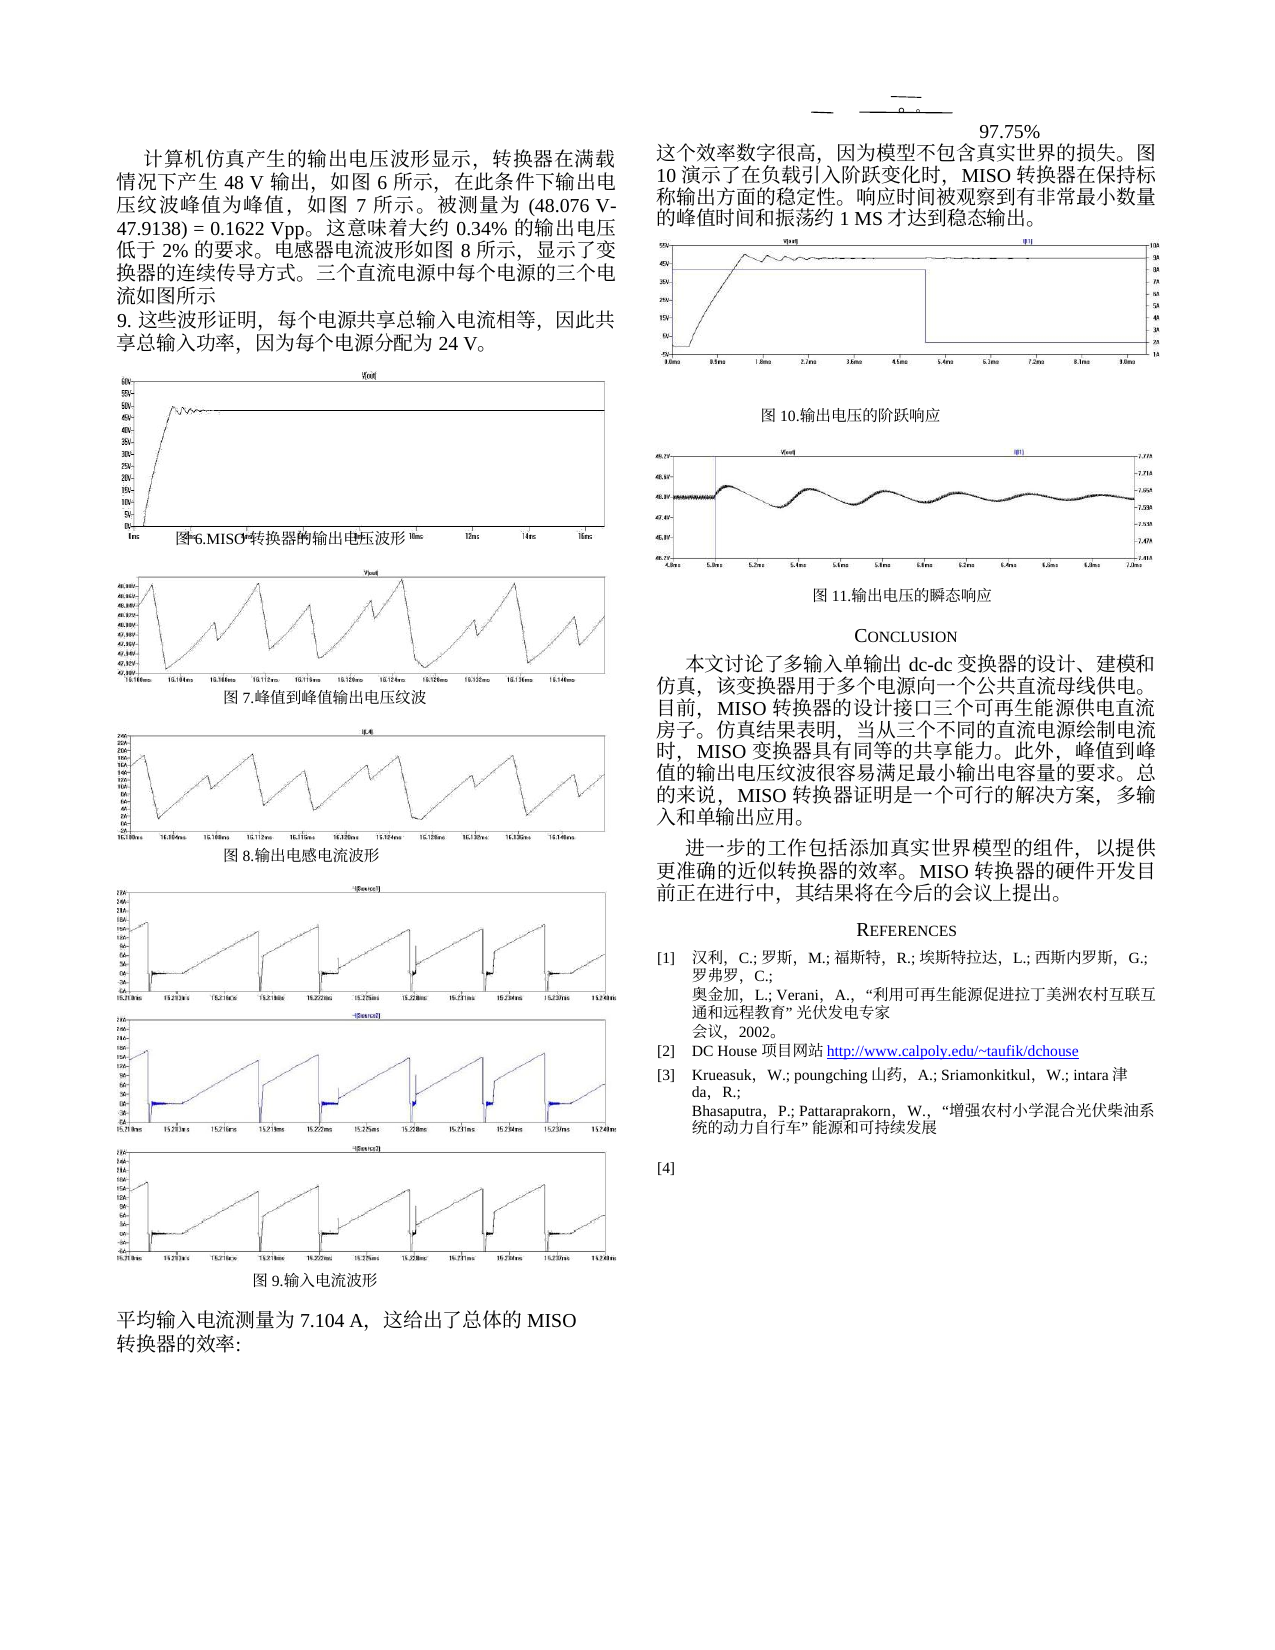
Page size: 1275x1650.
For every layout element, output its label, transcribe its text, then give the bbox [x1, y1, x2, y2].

text REFERENCES [856, 918, 1156, 941]
picture [655, 448, 1153, 569]
text 97.75% [979, 120, 1156, 143]
picture [117, 569, 617, 683]
text 会议，2002。 [692, 1022, 1156, 1040]
text Bhasaputra，P.; Pattaraprakorn，W.，“增强农村小学混合光伏柴油系统的动力自行车” 能源和可持续发展 [692, 1102, 1156, 1137]
list 汉利，C.; 罗斯，M.; 福斯特，R.; 埃斯特拉达，L.; 西斯内罗斯，G.; 罗弗罗，C.; [657, 949, 1156, 985]
text 图 11.输出电压的瞬态响应 [625, 586, 1179, 604]
text 。。 [898, 92, 1156, 118]
text 进一步的工作包括添加真实世界模型的组件，以提供更准确的近似转换器的效率。MISO 转换器的硬件开发目前正在进行中，其结果将在今后的会议上提出。 [656, 838, 1156, 905]
text 平均输入电流测量为 7.104 A，这给出了总体的 MISO 转换器的效率: [117, 1309, 577, 1356]
text 图 7.峰值到峰值输出电压纹波 [223, 688, 577, 706]
picture [117, 886, 617, 1262]
list DC House 项目网站http://www.calpoly.edu/~taufik/dchouse [657, 1042, 1156, 1060]
text 图 9.输入电流波形 [252, 1272, 577, 1289]
picture [121, 370, 611, 542]
picture [659, 239, 1160, 366]
text 奥金加，L.; Verani，A.，“利用可再生能源促进拉丁美洲农村互联互通和远程教育” 光伏发电专家 [692, 986, 1156, 1022]
text 计算机仿真产生的输出电压波形显示，转换器在满载情况下产生 48 V 输出，如图 6 所示，在此条件下输出电压纹波峰值为峰值，如图 7 所示。被测量为 (48.076 V-47.9138) = 0.1622 Vpp。这意味着大约 0.34% 的输出电压低于 2% 的要求。电感器电流波形如图 8 所示，显示了变换器的连续传导方式。三个直流电源中每个电源的三个电流如图所示 [117, 148, 617, 308]
text 本文讨论了多输入单输出 dc-dc 变换器的设计、建模和仿真，该变换器用于多个电源向一个公共直流母线供电。目前，MISO 转换器的设计接口三个可再生能源供电直流房子。仿真结果表明，当从三个不同的直流电源绘制电流时，MISO 变换器具有同等的共享能力。此外，峰值到峰值的输出电压纹波很容易满足最小输出电容量的要求。总的来说，MISO 转换器证明是一个可行的解决方案，多输入和单输出应用。 [656, 654, 1156, 829]
text 图 8.输出电感电流波形 [223, 847, 577, 865]
text CONCLUSION [854, 624, 1156, 647]
text 图 6.MISO 转换器的输出电压波形 [175, 529, 577, 547]
picture [117, 728, 617, 841]
list Krueasuk，W.; poungching山药，A.; Sriamonkitkul，W.; intara津da，R.; [657, 1065, 1156, 1101]
text 图 10.输出电压的阶跃响应 [760, 407, 1156, 425]
list 这些波形证明，每个电源共享总输入电流相等，因此共享总输入功率，因为每个电源分配为 24 V。 [117, 310, 617, 354]
text 这个效率数字很高，因为模型不包含真实世界的损失。图 10 演示了在负载引入阶跃变化时，MISO 转换器在保持标称输出方面的稳定性。响应时间被观察到有非常最小数量的峰值时间和振荡约 1 MS 才达到稳态输出。 [656, 143, 1156, 230]
